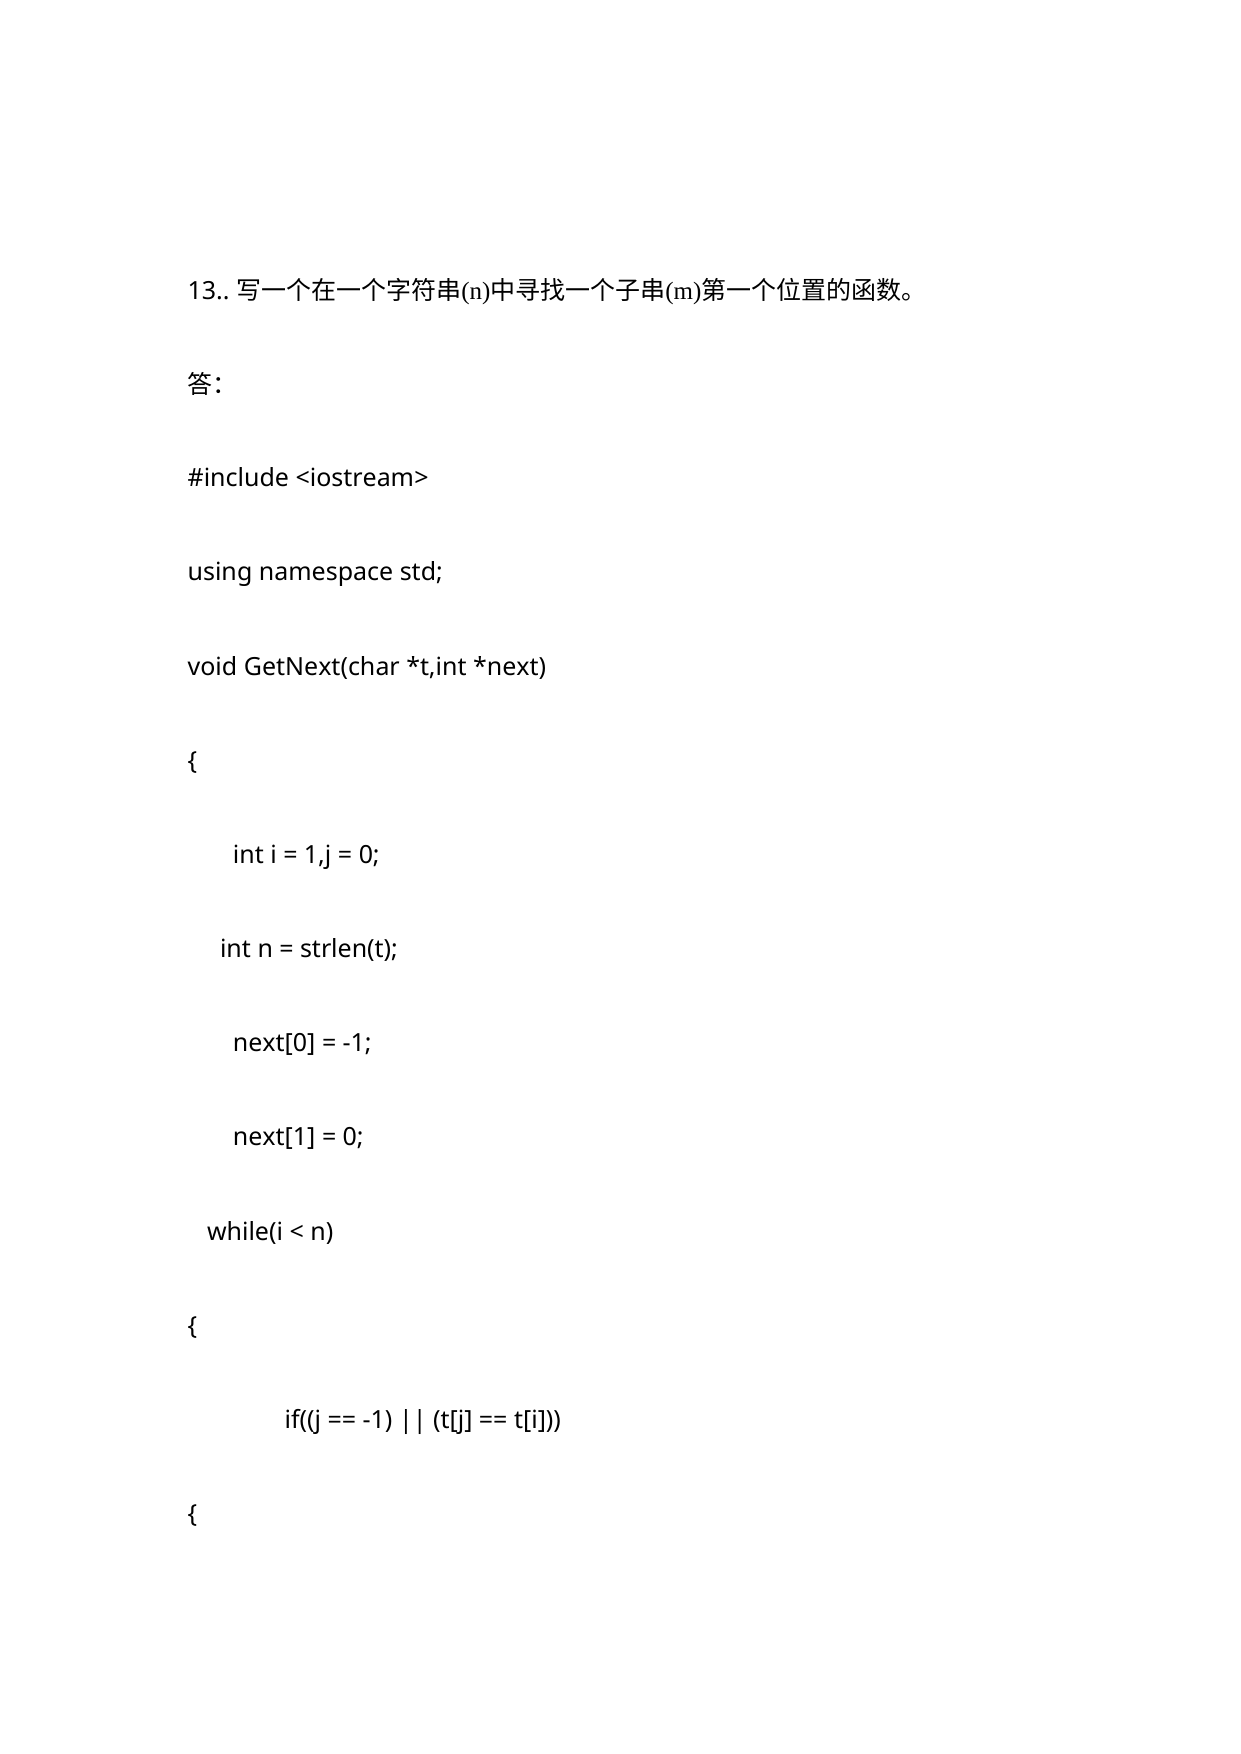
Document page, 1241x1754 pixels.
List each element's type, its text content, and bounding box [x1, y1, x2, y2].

text int n = strlen(t); [187, 915, 1053, 980]
text int i = 1,j = 0; [187, 821, 1053, 886]
text next[1] = 0; [187, 1104, 1053, 1169]
text next[0] = -1; [187, 1009, 1053, 1074]
text { [187, 727, 1053, 792]
text { [187, 1480, 1053, 1545]
text while(i < n) [187, 1198, 1053, 1263]
text if((j == -1) || (t[j] == t[i])) [187, 1386, 1053, 1451]
text void GetNext(char *t,int *next) [187, 633, 1053, 698]
text 13.. 写一个在一个字符串(n)中寻找一个子串(m)第一个位置的函数。 [187, 256, 1053, 321]
text #include <iostream> [187, 444, 1053, 509]
text using namespace std; [187, 539, 1053, 604]
text 答： [187, 350, 1053, 415]
text { [187, 1292, 1053, 1357]
